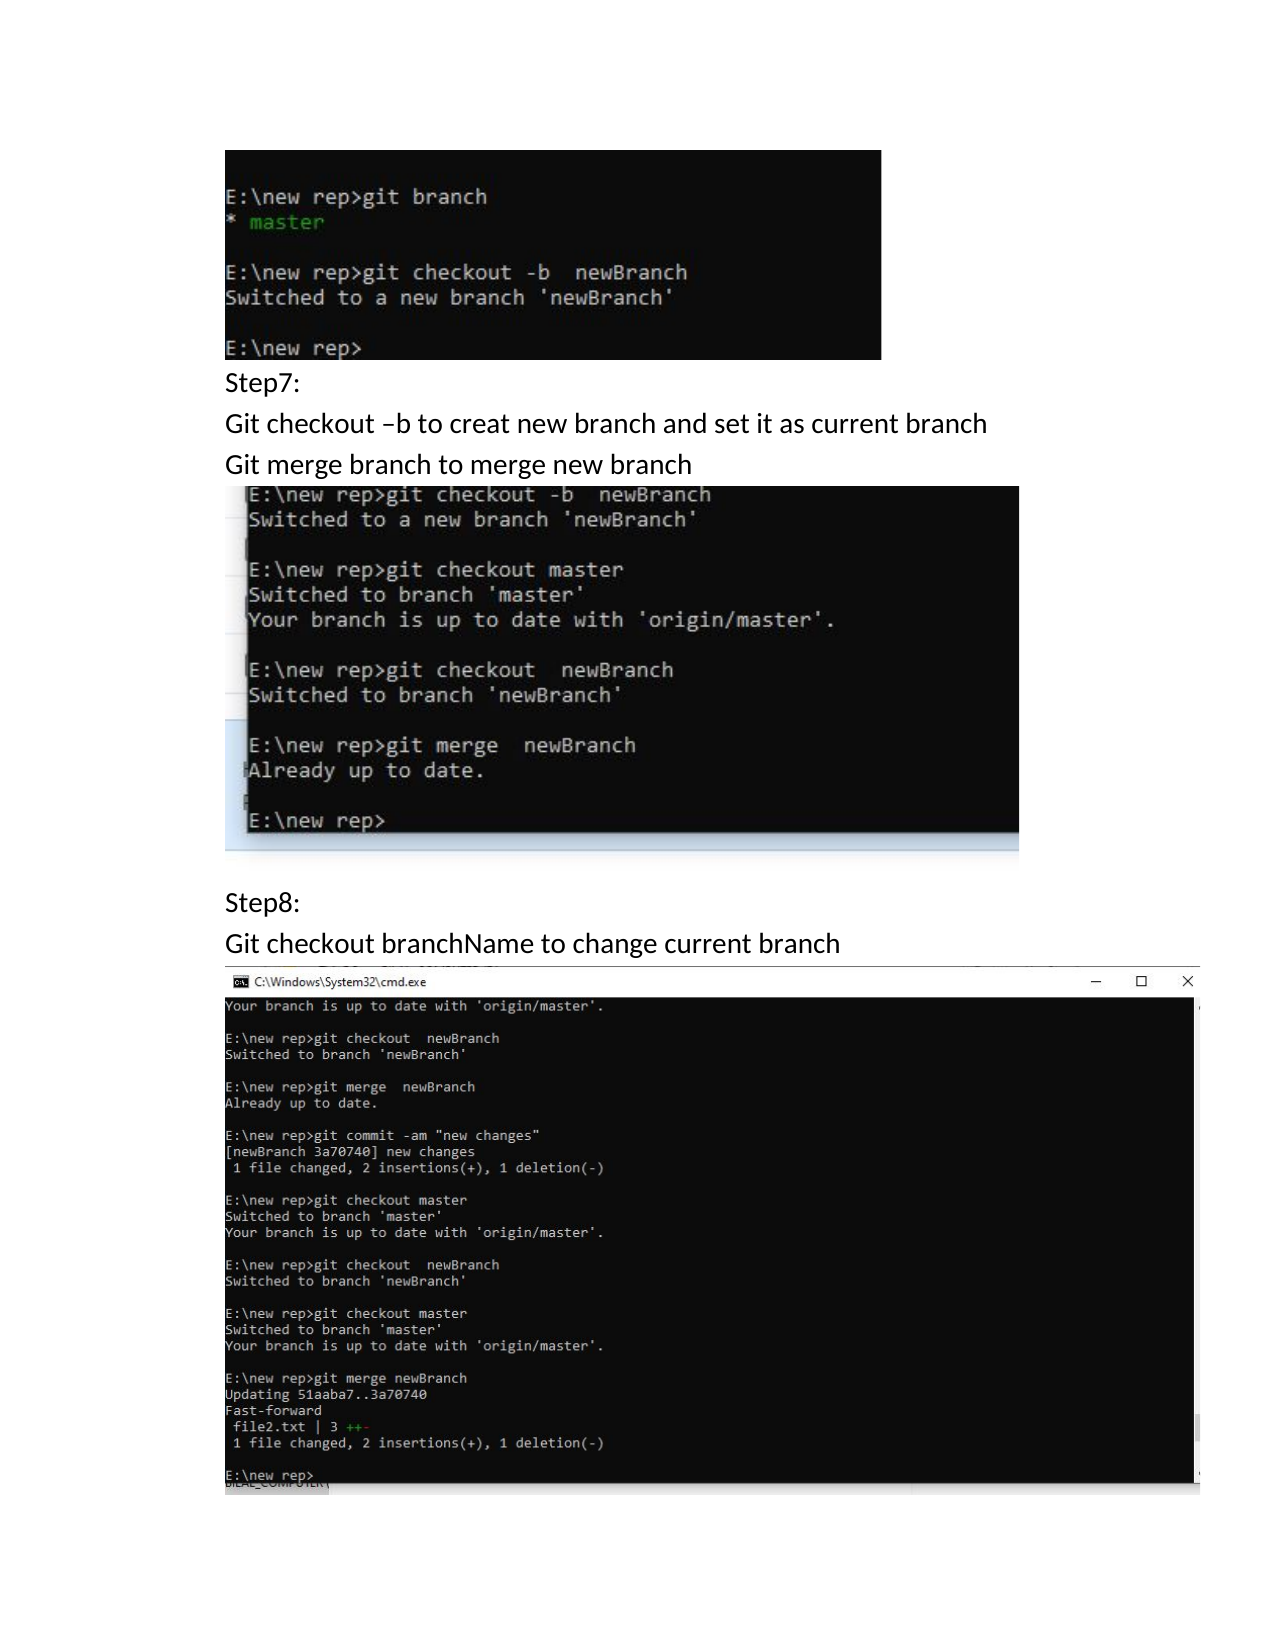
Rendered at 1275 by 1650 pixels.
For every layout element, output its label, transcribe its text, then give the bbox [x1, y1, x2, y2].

picture [225, 966, 1200, 1495]
picture [225, 150, 882, 360]
list Git checkout branchName to change current branch [225, 925, 1125, 961]
list Step8: [225, 884, 1125, 920]
list Git checkout –b to creat new branch and set it as current branch [225, 405, 1125, 440]
list Git merge branch to merge new branch [225, 446, 1125, 481]
list Step7: [225, 364, 1125, 399]
picture [225, 486, 1020, 881]
